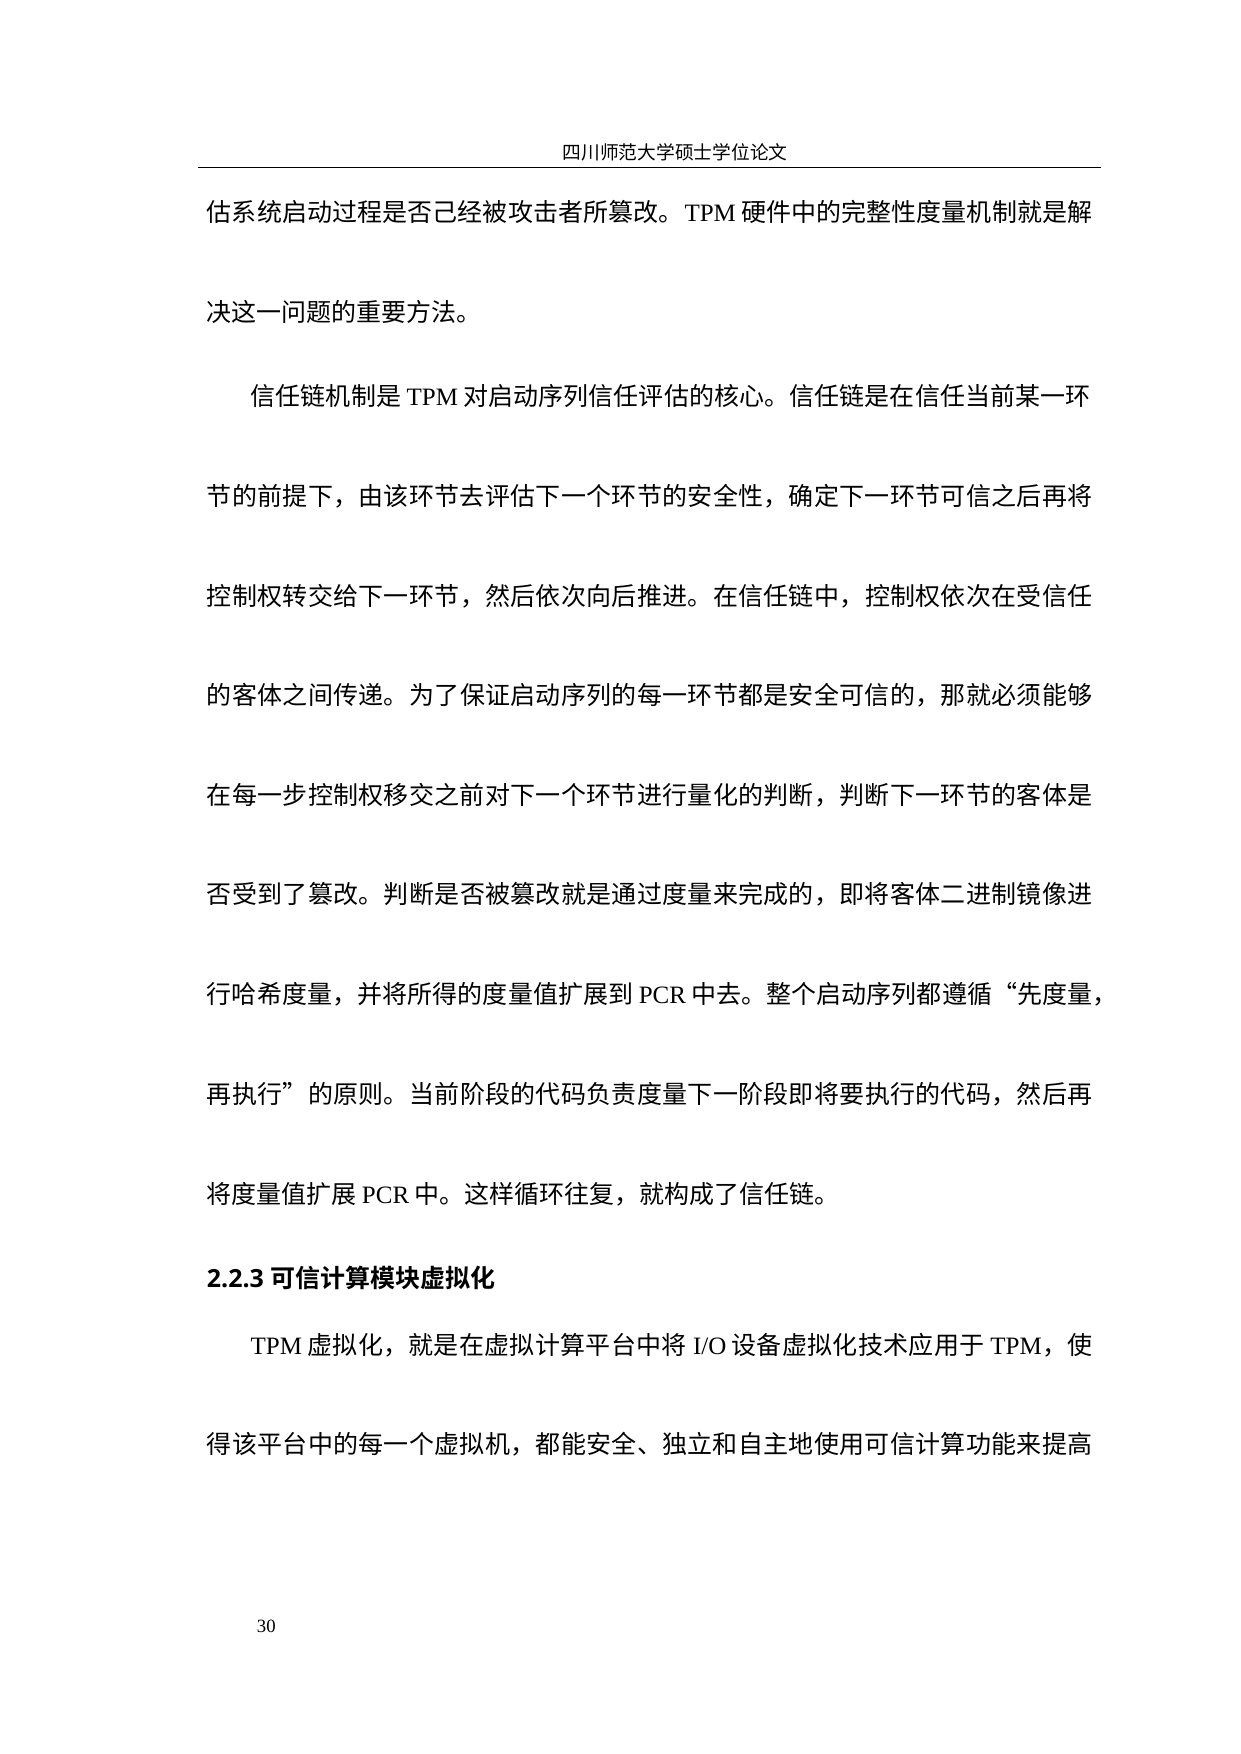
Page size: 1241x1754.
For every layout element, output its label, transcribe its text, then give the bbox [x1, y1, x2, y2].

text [207, 1310, 1093, 1476]
list 信任链机制是TPM对启动序列信任评估的核心。信任链是在信任当前某一环节的前提下，由该环节去评估下一个环节的安全性，确定下一环节可信之后再将控制权转交给下一环节，然后依次向后推进。在信任链中，控制权依次在受信任的客体之间传递。为了保证启动序列的每一环节都是安全可信的，那就必须能够在每一步控制权移交之前对下一个环节进行量化的判断，判断下一环节的客体是否受到了篡改。判断是否被篡改就是通过度量来完成的，即将客体二进制镜像进行哈希度量，并将所得的度量值扩展到PCR中去。整个启动序列都遵循“先度量，再执行”的原则。当前阶段的代码负责度量下一阶段即将要执行的代码，然后再将度量值扩展PCR中。这样循环往复，就构成了信任链。 [207, 361, 1093, 1225]
subtitle 可信计算模块虚拟化 [207, 1243, 1093, 1310]
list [207, 177, 1093, 343]
